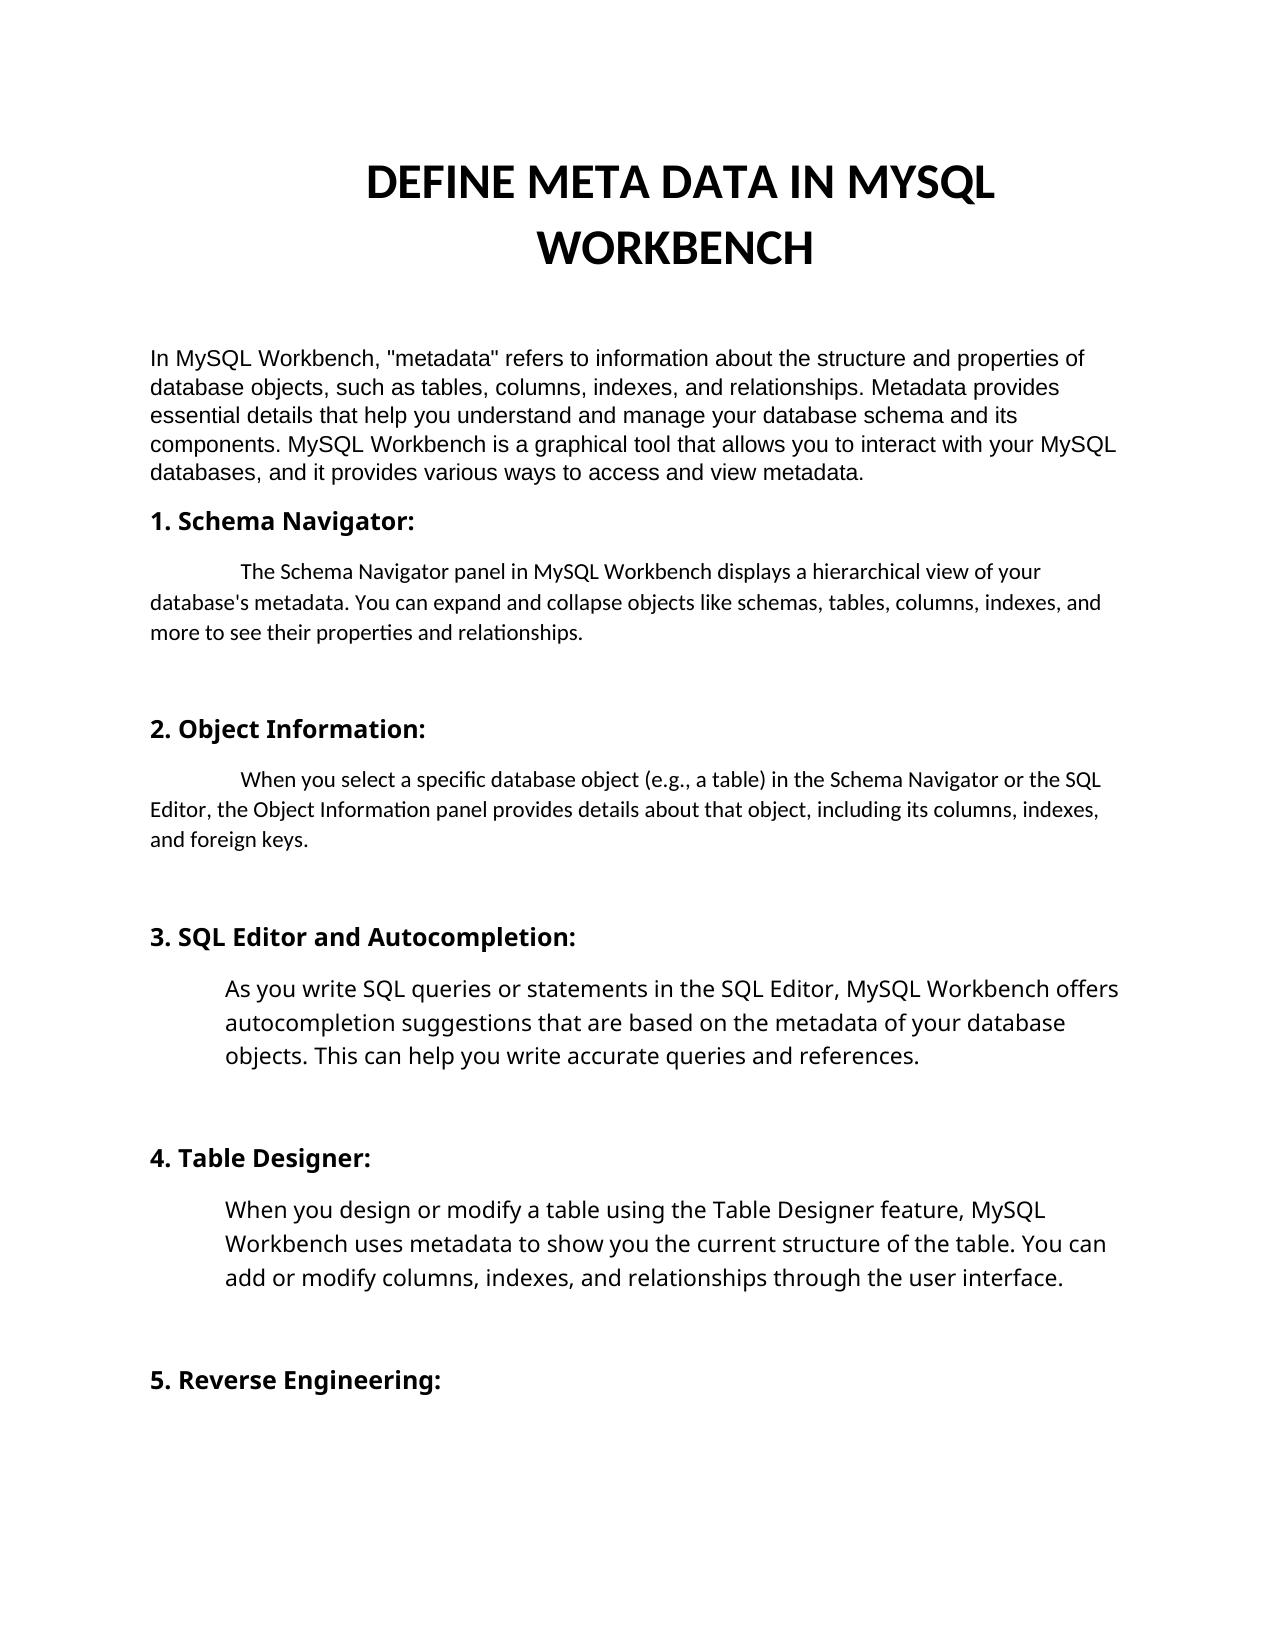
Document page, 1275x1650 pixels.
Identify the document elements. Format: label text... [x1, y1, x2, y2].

text 1. Schema Navigator: [150, 504, 1125, 538]
text As you write SQL queries or statements in the SQL Editor, MySQL Workbench offers autocompletion suggestions that are based on the metadata of your database objects. This can help you write accurate queries and references. [225, 973, 1125, 1071]
text 2. Object Information: [150, 712, 1125, 746]
text 4. Table Designer: [150, 1141, 1125, 1175]
text In MySQL Workbench, "metadata" refers to information about the structure and properties of database objects, such as tables, columns, indexes, and relationships. Metadata provides essential details that help you understand and manage your database schema and its components. MySQL Workbench is a graphical tool that allows you to interact with your MySQL databases, and it provides various ways to access and view metadata. [150, 345, 1125, 485]
text 3. SQL Editor and Autocompletion: [150, 919, 1125, 953]
text When you design or modify a table using the Table Designer feature, MySQL Workbench uses metadata to show you the current structure of the table. You can add or modify columns, indexes, and relationships through the user interface. [225, 1194, 1125, 1293]
text When you select a specific database object (e.g., a table) in the Schema Navigator or the SQL Editor, the Object Information panel provides details about that object, including its columns, indexes, and foreign keys. [150, 765, 1125, 853]
text 5. Reverse Engineering: [150, 1363, 1125, 1397]
text DEFINE META DATA IN MYSQL WORKBENCH [225, 150, 1125, 277]
text The Schema Navigator panel in MySQL Workbench displays a hierarchical view of your database's metadata. You can expand and collapse objects like schemas, tables, columns, indexes, and more to see their properties and relationships. [150, 557, 1125, 646]
